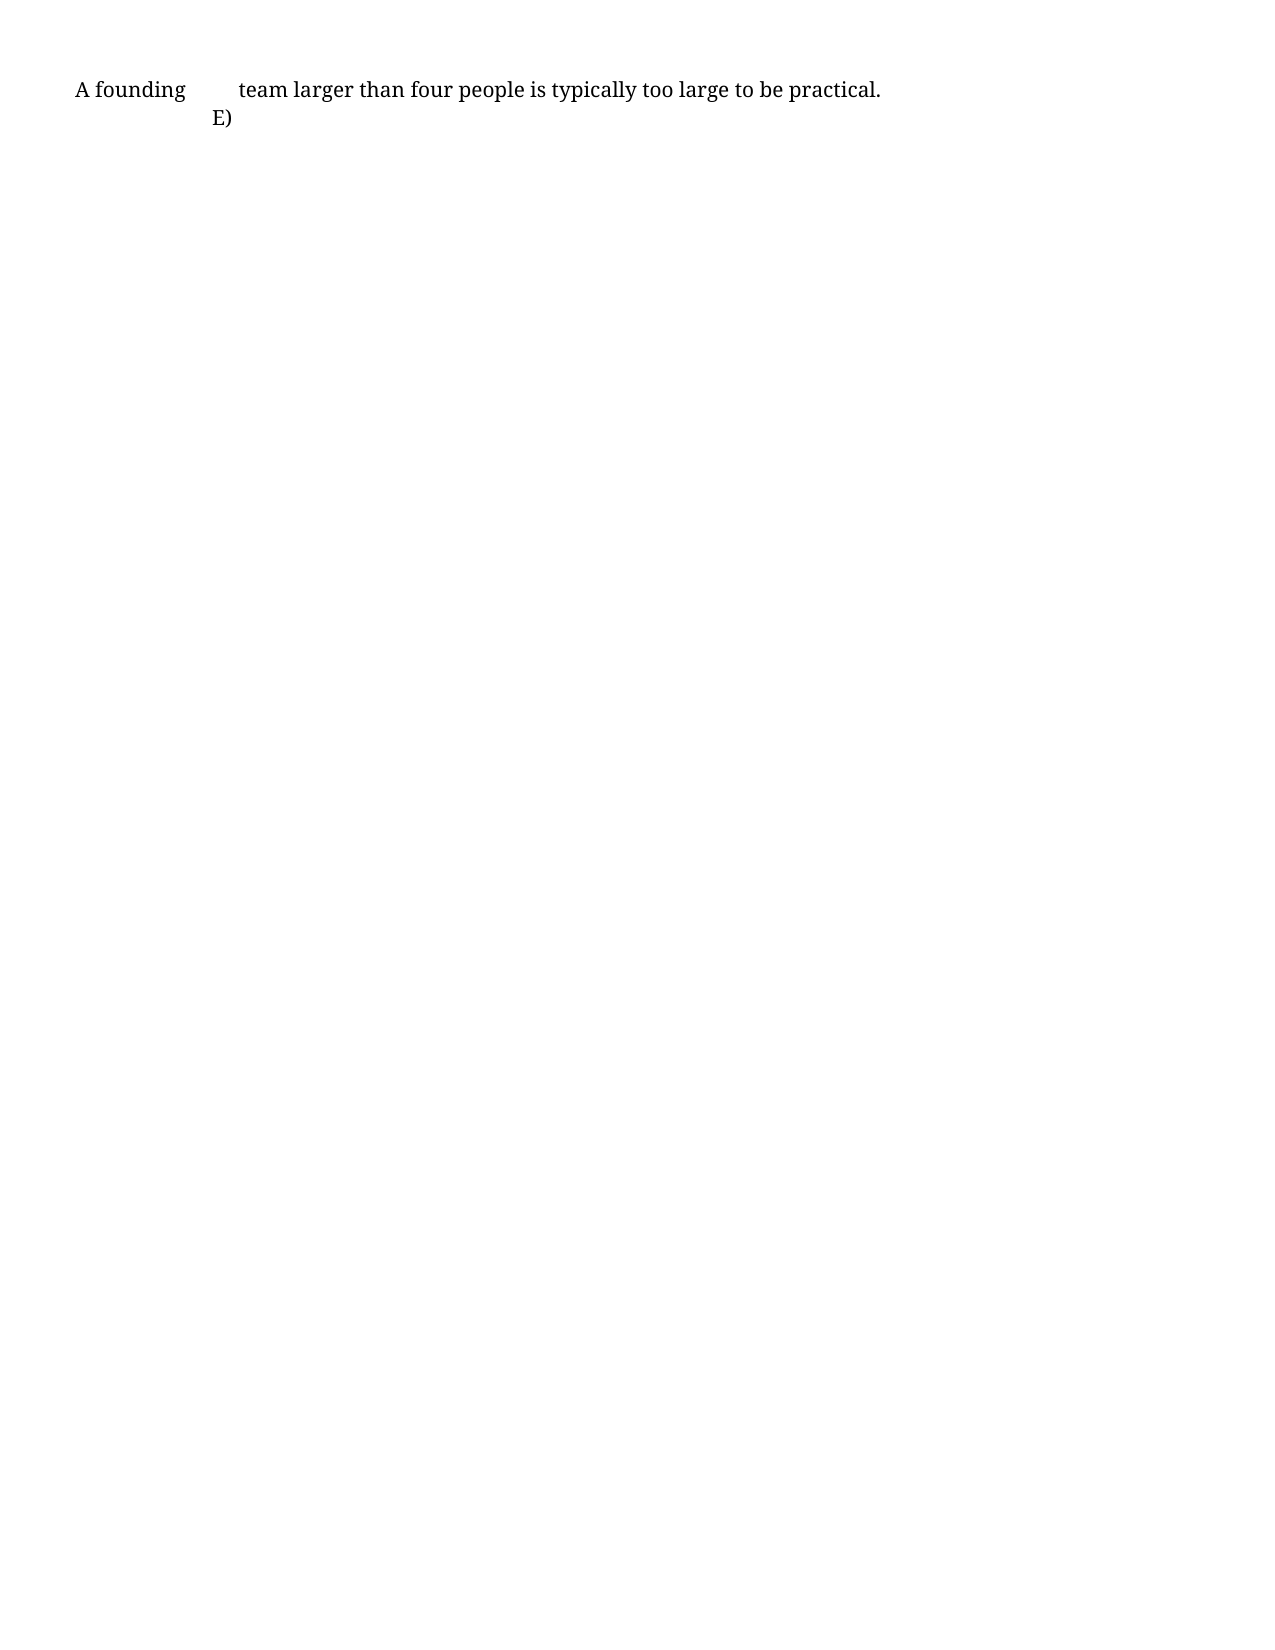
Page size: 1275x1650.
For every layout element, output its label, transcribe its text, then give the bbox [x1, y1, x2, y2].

text E) [187, 103, 232, 132]
text A founding team larger than four people is typically too large to be practical. [238, 75, 1200, 103]
